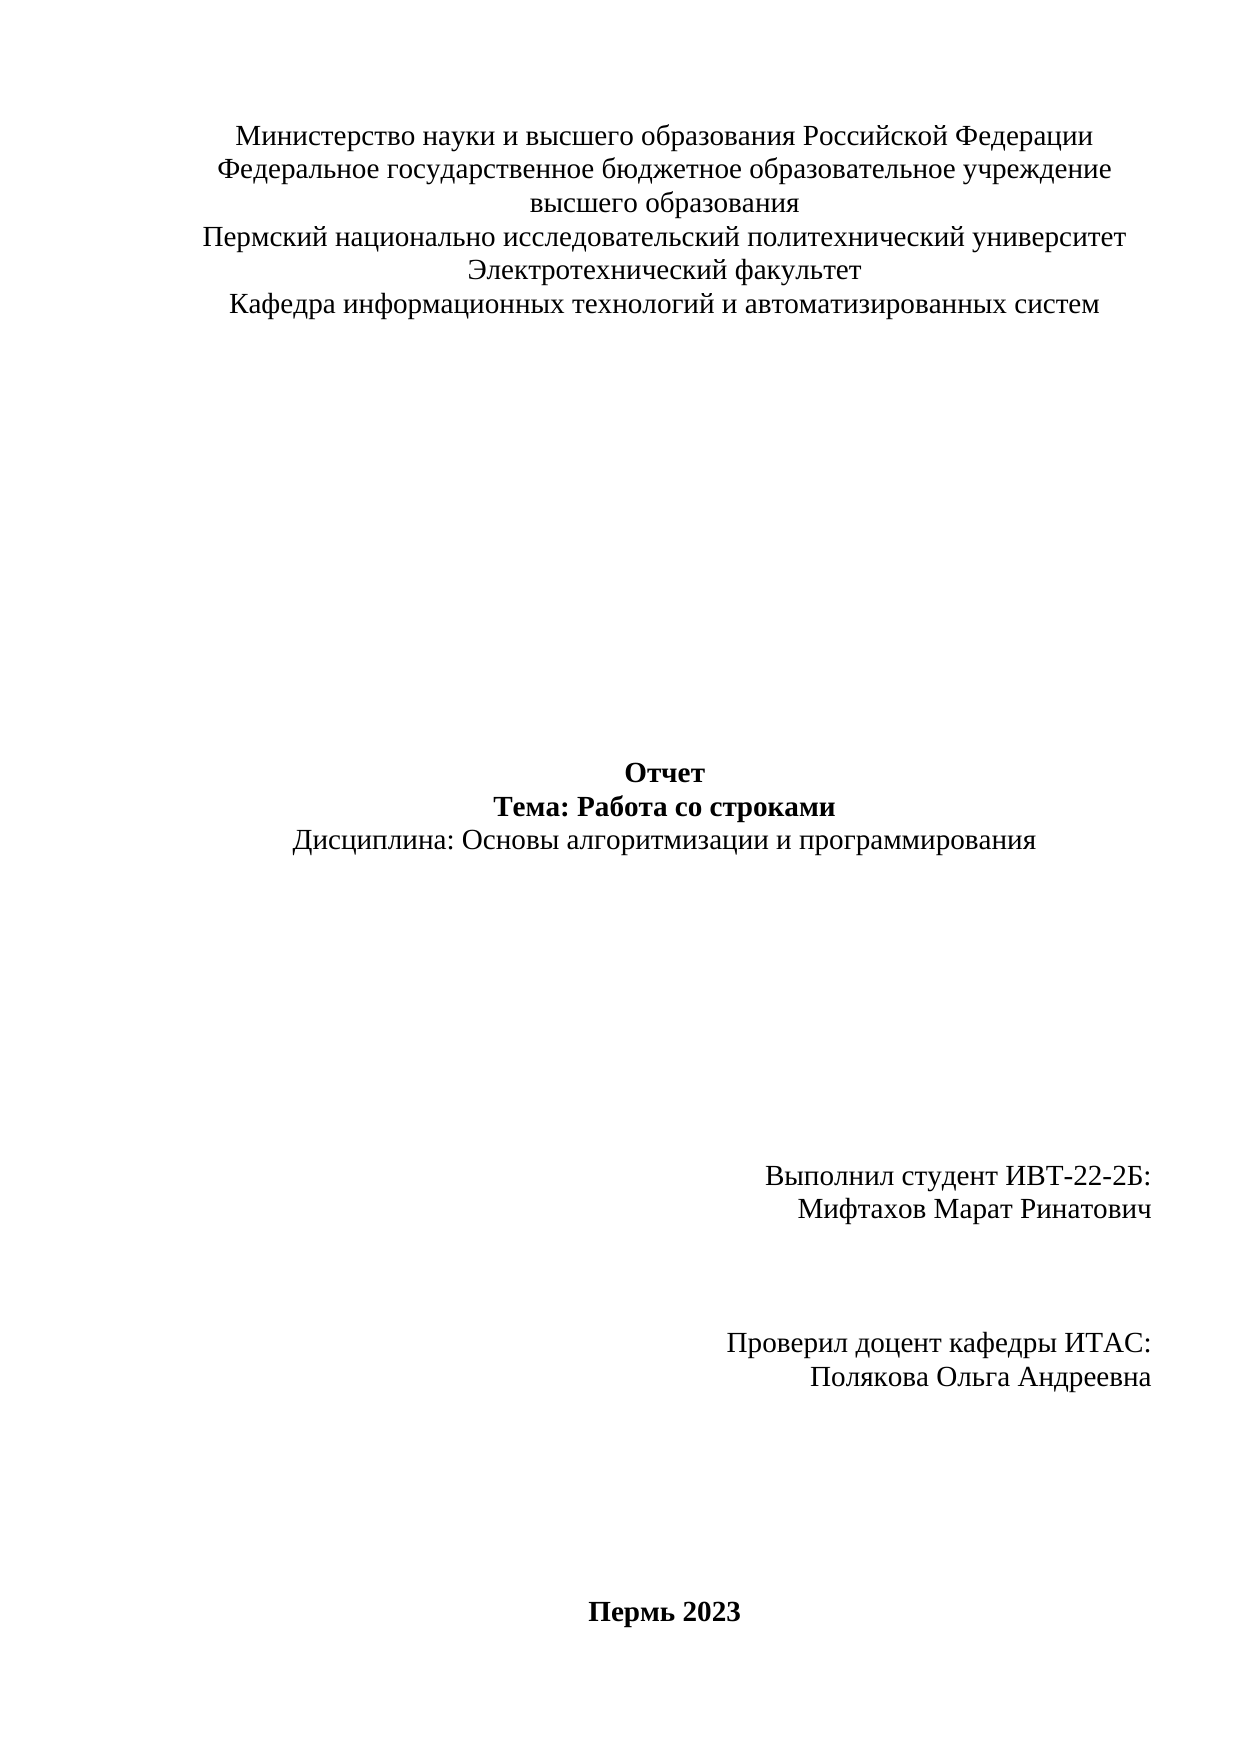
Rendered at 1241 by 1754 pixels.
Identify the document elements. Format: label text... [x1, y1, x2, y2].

text Полякова Ольга Андреевна [177, 1359, 1152, 1393]
text Тема: Работа со строками [177, 789, 1152, 822]
text Кафедра информационных технологий и автоматизированных систем [177, 286, 1152, 319]
text Дисциплина: Основы алгоритмизации и программирования [177, 822, 1152, 856]
text Пермский национально исследовательский политехнический университет [177, 219, 1152, 252]
text Мифтахов Марат Ринатович [177, 1191, 1152, 1225]
text Министерство науки и высшего образования Российской Федерации [177, 118, 1152, 152]
text Проверил доцент кафедры ИТАС: [177, 1326, 1152, 1359]
text Отчет [177, 755, 1152, 789]
text Пермь 2023 [177, 1594, 1152, 1627]
text Выполнил студент ИВТ-22-2Б: [177, 1158, 1152, 1191]
text Федеральное государственное бюджетное образовательное учреждение высшего образования [177, 152, 1152, 219]
text Электротехнический факультет [177, 252, 1152, 286]
